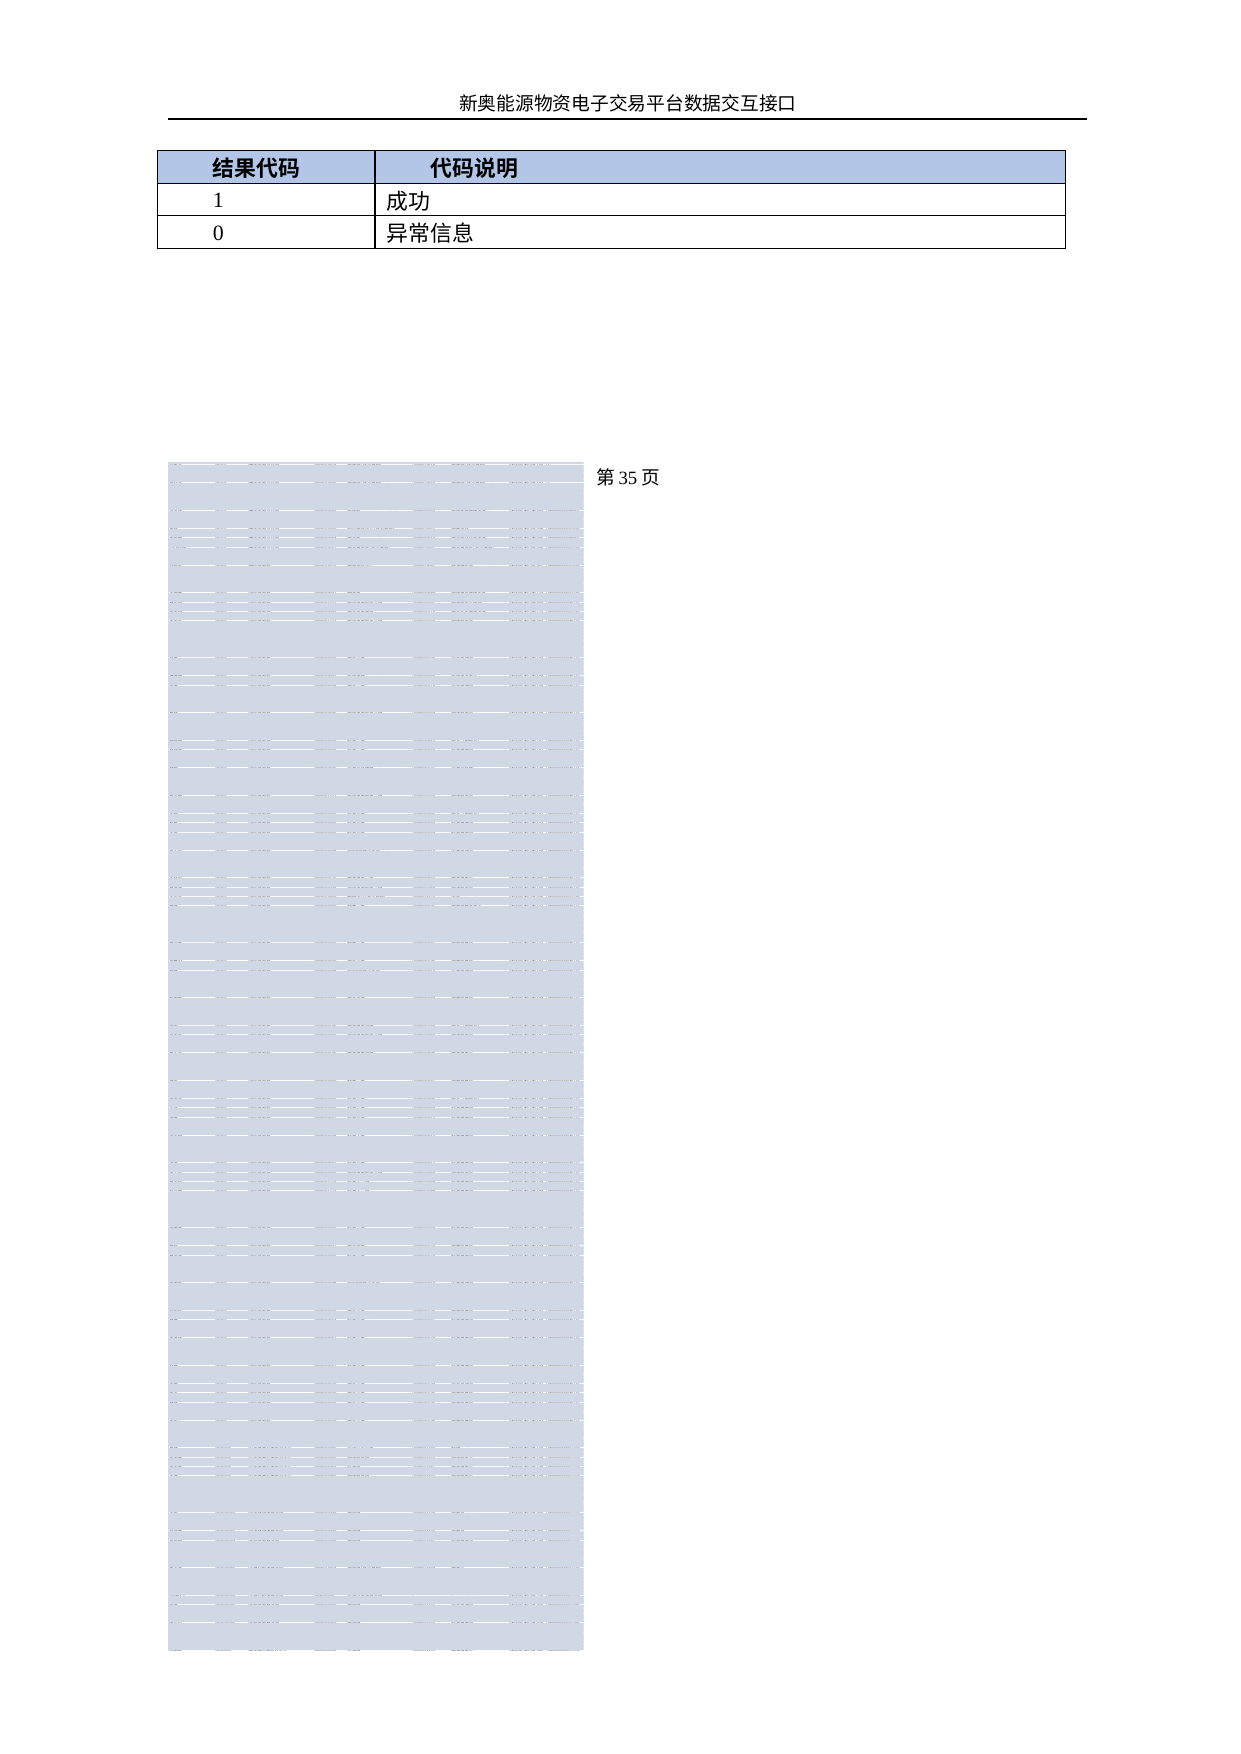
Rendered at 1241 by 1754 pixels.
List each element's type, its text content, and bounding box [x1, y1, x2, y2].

table_header 结果代码 [158, 151, 374, 183]
table_cell 成功 [376, 184, 1065, 215]
table_cell 1 [158, 184, 374, 215]
table_cell 0 [158, 216, 374, 248]
table_header 代码说明 [376, 151, 1065, 183]
table_cell 异常信息 [376, 216, 1065, 248]
